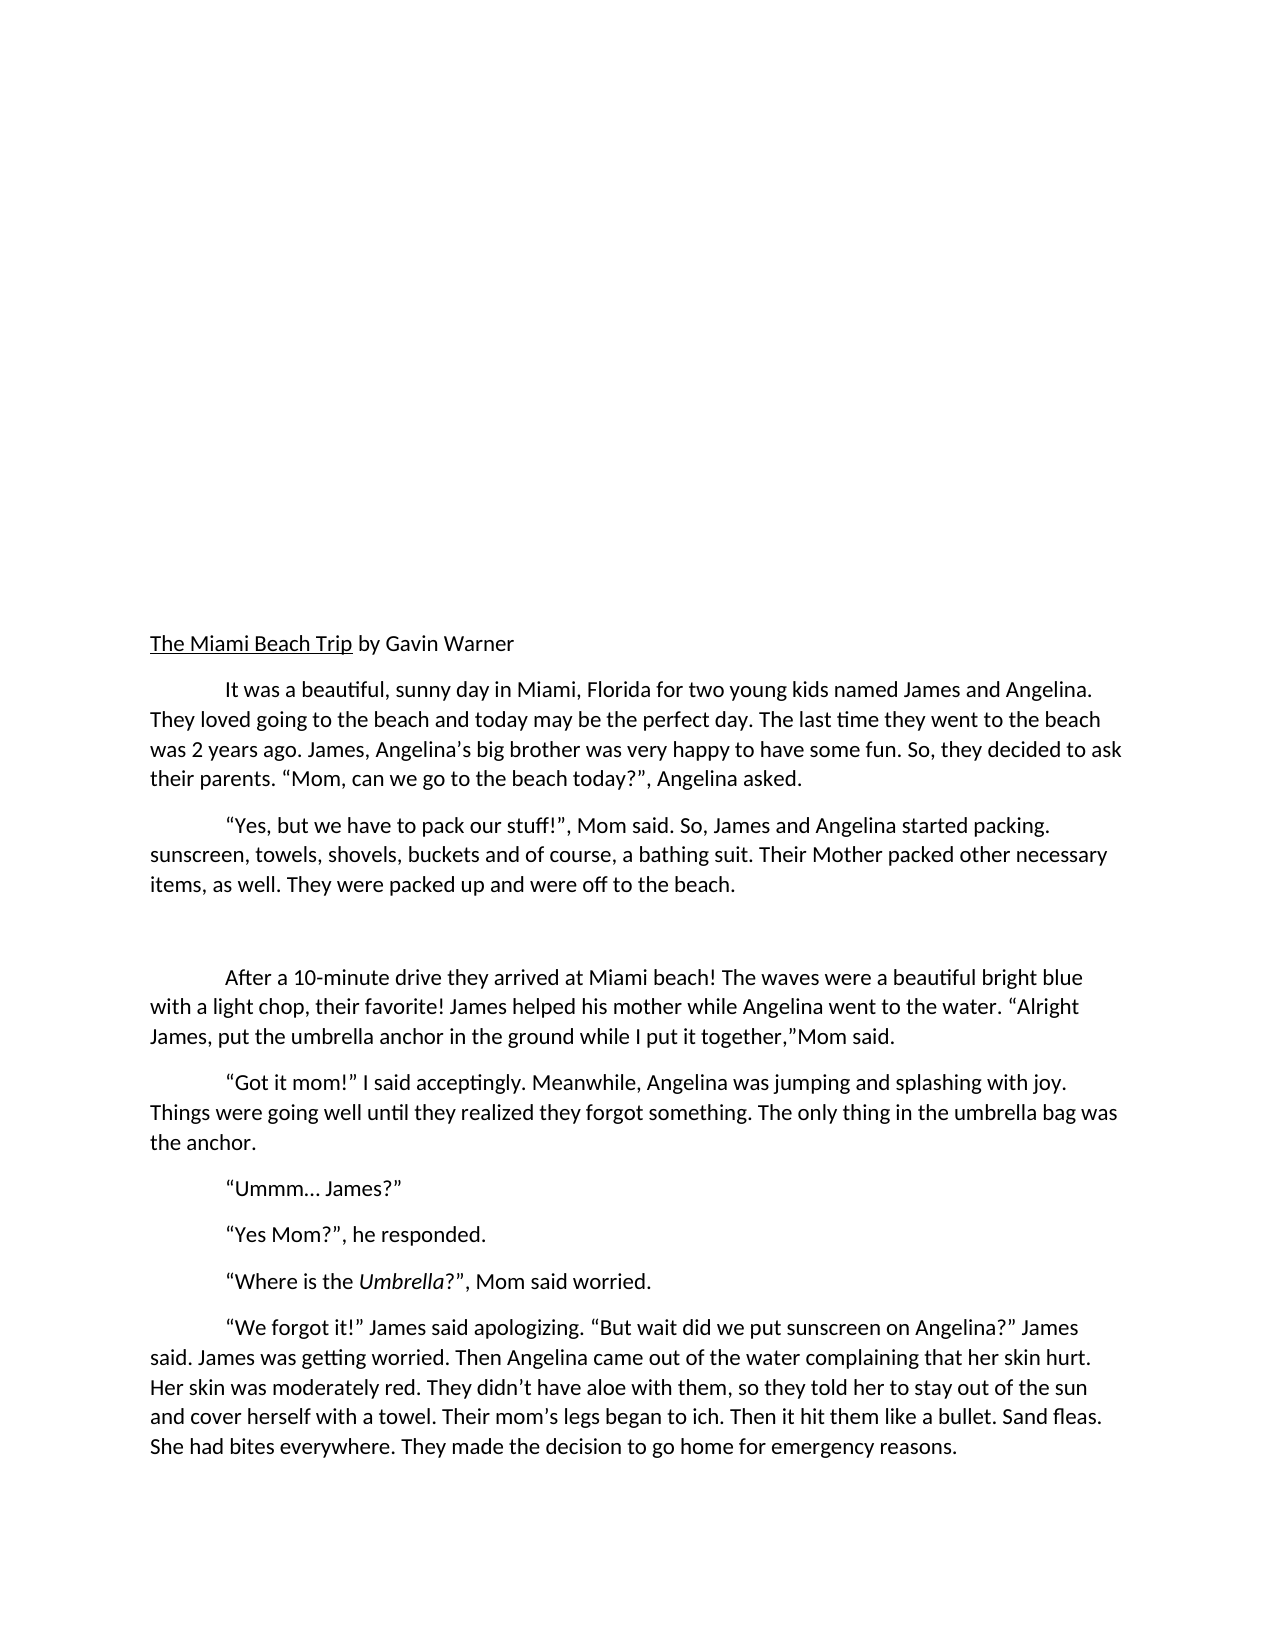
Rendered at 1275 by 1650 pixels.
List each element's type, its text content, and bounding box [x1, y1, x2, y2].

text “Yes, but we have to pack our stuff!”, Mom said. So, James and Angelina started packing. sunscreen, towels, shovels, buckets and of course, a bathing suit. Their Mother packed other necessary items, as well. They were packed up and were off to the beach. [150, 811, 1125, 898]
text It was a beautiful, sunny day in Miami, Florida for two young kids named James and Angelina. They loved going to the beach and today may be the perfect day. The last time they went to the beach was 2 years ago. James, Angelina’s big brother was very happy to have some fun. So, they decided to ask their parents. “Mom, can we go to the beach today?”, Angelina asked. [150, 675, 1125, 792]
text “We forgot it!” James said apologizing. “But wait did we put sunscreen on Angelina?” James said. James was getting worried. Then Angelina came out of the water complaining that her skin hurt. Her skin was moderately red. They didn’t have aloe with them, so they told her to stay out of the sun and cover herself with a towel. Their mom’s legs began to ich. Then it hit them like a bullet. Sand fleas. She had bites everywhere. They made the decision to go home for emergency reasons. [150, 1313, 1125, 1460]
text “Yes Mom?”, he responded. [150, 1221, 1125, 1249]
text “Got it mom!” I said acceptingly. Meanwhile, Angelina was jumping and splashing with joy. Things were going well until they realized they forgot something. The only thing in the umbrella bag was the anchor. [150, 1068, 1125, 1156]
text “Ummm… James?” [150, 1174, 1125, 1202]
text The Miami Beach Trip by Gavin Warner [150, 629, 1125, 657]
text After a 10-minute drive they arrived at Miami beach! The waves were a beautiful bright blue with a light chop, their favorite! James helped his mother while Angelina went to the water. “Alright James, put the umbrella anchor in the ground while I put it together,”Mom said. [150, 963, 1125, 1050]
text “Where is the Umbrella?”, Mom said worried. [150, 1267, 1125, 1295]
